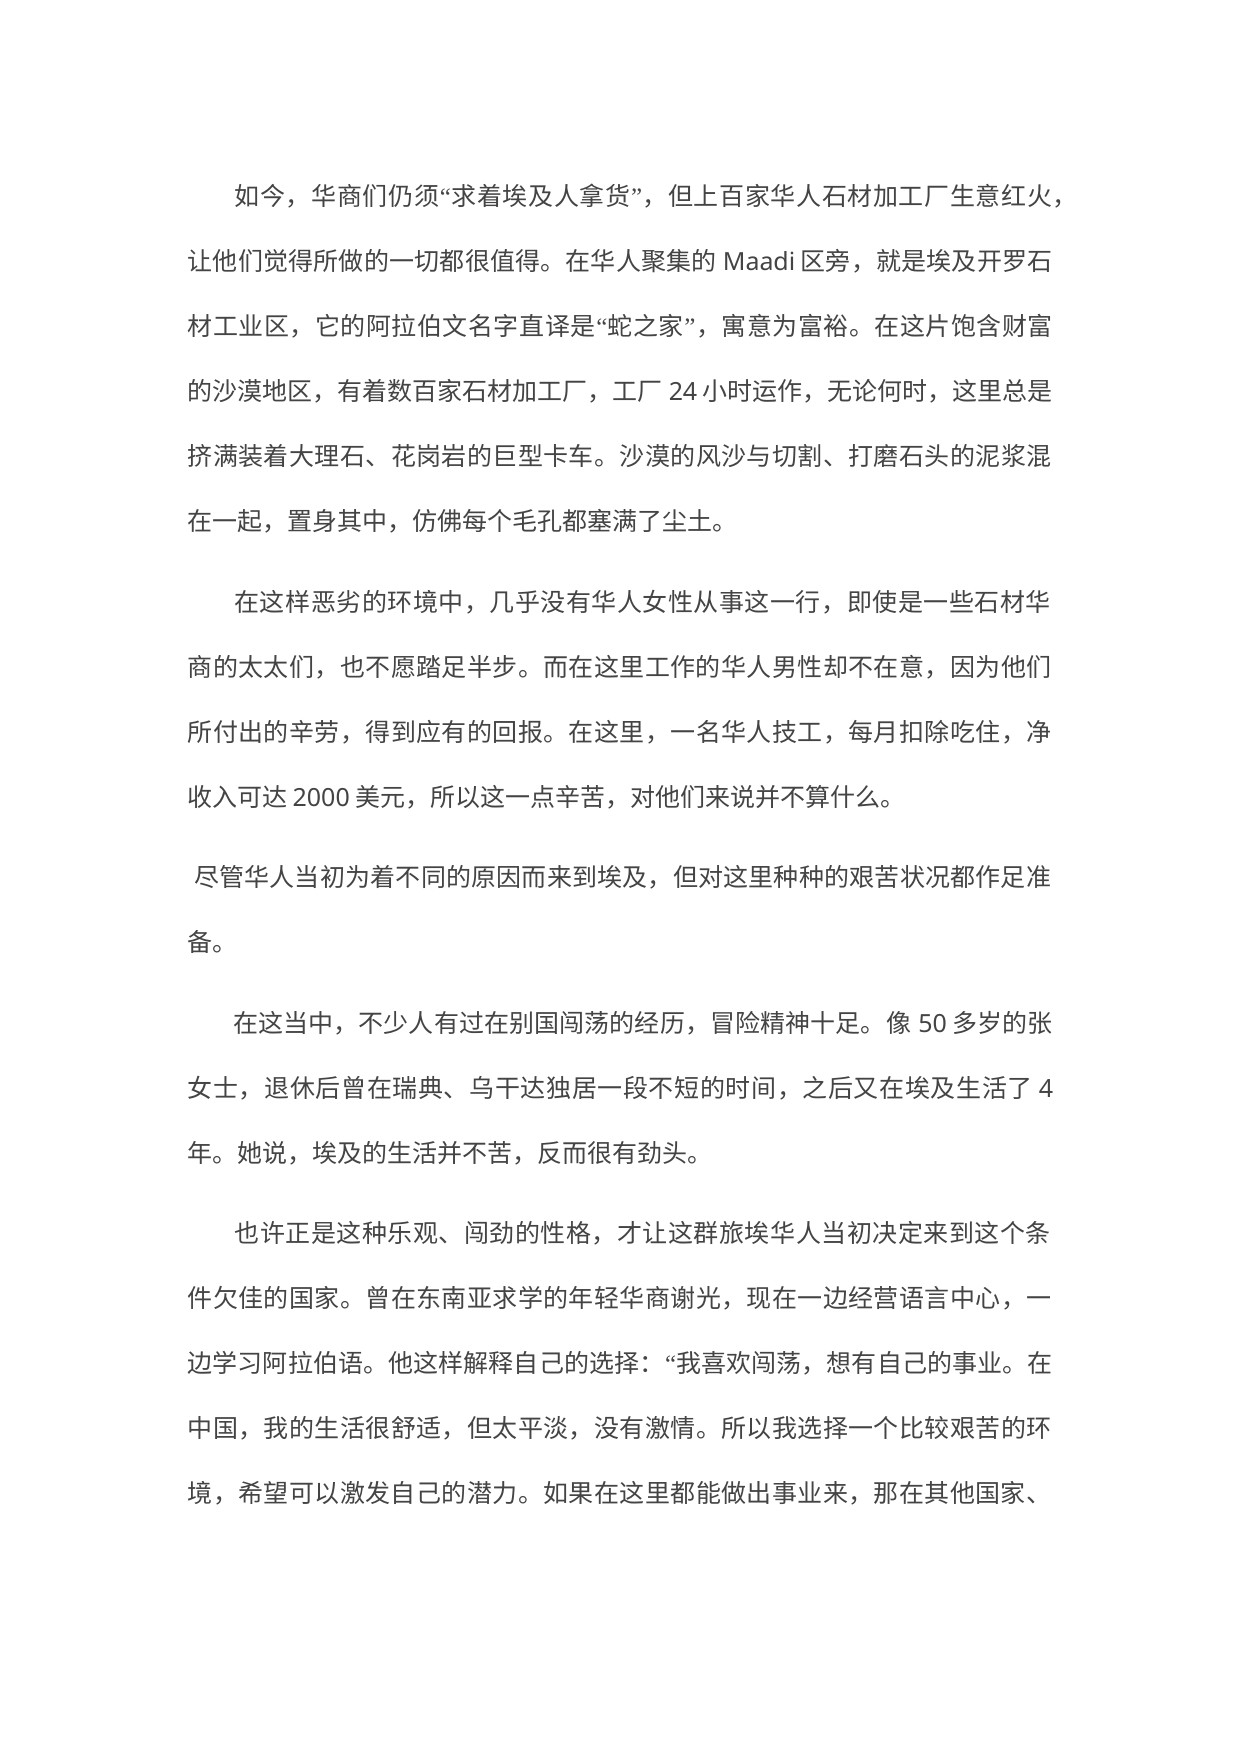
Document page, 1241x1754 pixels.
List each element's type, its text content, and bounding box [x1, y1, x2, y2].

text 在这当中，不少人有过在别国闯荡的经历，冒险精神十足。像50多岁的张女士，退休后曾在瑞典、乌干达独居一段不短的时间，之后又在埃及生活了4年。她说，埃及的生活并不苦，反而很有劲头。 [187, 989, 1053, 1184]
text 在这样恶劣的环境中，几乎没有华人女性从事这一行，即使是一些石材华商的太太们，也不愿踏足半步。而在这里工作的华人男性却不在意，因为他们所付出的辛劳，得到应有的回报。在这里，一名华人技工，每月扣除吃住，净收入可达2000美元，所以这一点辛苦，对他们来说并不算什么。 [187, 568, 1053, 828]
text 尽管华人当初为着不同的原因而来到埃及，但对这里种种的艰苦状况都作足准备。 [187, 843, 1053, 973]
text 如今，华商们仍须“求着埃及人拿货”，但上百家华人石材加工厂生意红火，让他们觉得所做的一切都很值得。在华人聚集的Maadi区旁，就是埃及开罗石材工业区，它的阿拉伯文名字直译是“蛇之家”，寓意为富裕。在这片饱含财富的沙漠地区，有着数百家石材加工厂，工厂24小时运作，无论何时，这里总是挤满装着大理石、花岗岩的巨型卡车。沙漠的风沙与切割、打磨石头的泥浆混在一起，置身其中，仿佛每个毛孔都塞满了尘土。 [187, 162, 1053, 552]
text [187, 1199, 1053, 1524]
